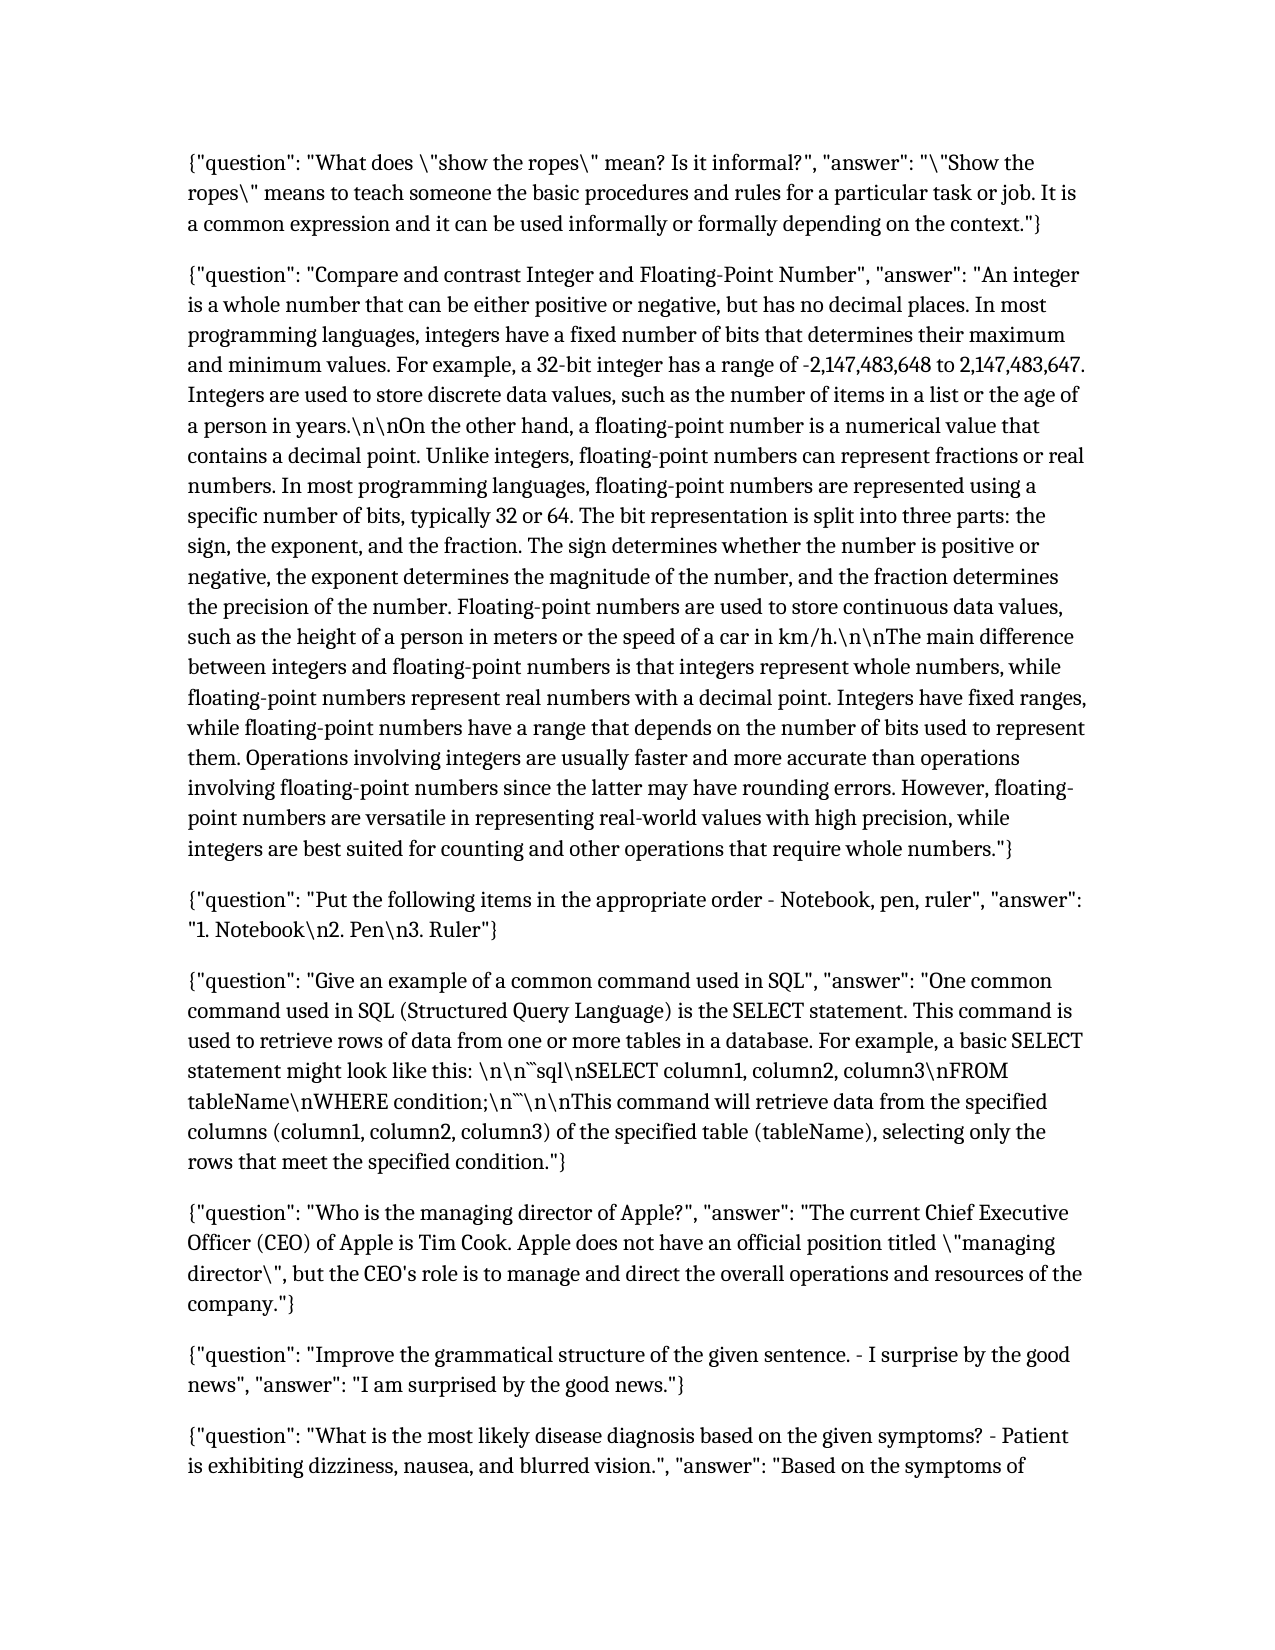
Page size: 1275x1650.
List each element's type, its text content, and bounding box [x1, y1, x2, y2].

text {"question": "Compare and contrast Integer and Floating-Point Number", "answer": "An integer is a whole number that can be either positive or negative, but has no decimal places. In most programming languages, integers have a fixed number of bits that determines their maximum and minimum values. For example, a 32-bit integer has a range of -2,147,483,648 to 2,147,483,647. Integers are used to store discrete data values, such as the number of items in a list or the age of a person in years.\n\nOn the other hand, a floating-point number is a numerical value that contains a decimal point. Unlike integers, floating-point numbers can represent fractions or real numbers. In most programming languages, floating-point numbers are represented using a specific number of bits, typically 32 or 64. The bit representation is split into three parts: the sign, the exponent, and the fraction. The sign determines whether the number is positive or negative, the exponent determines the magnitude of the number, and the fraction determines the precision of the number. Floating-point numbers are used to store continuous data values, such as the height of a person in meters or the speed of a car in km/h.\n\nThe main difference between integers and floating-point numbers is that integers represent whole numbers, while floating-point numbers represent real numbers with a decimal point. Integers have fixed ranges, while floating-point numbers have a range that depends on the number of bits used to represent them. Operations involving integers are usually faster and more accurate than operations involving floating-point numbers since the latter may have rounding errors. However, floating-point numbers are versatile in representing real-world values with high precision, while integers are best suited for counting and other operations that require whole numbers."} [187, 261, 1087, 862]
text {"question": "Improve the grammatical structure of the given sentence. - I surprise by the good news", "answer": "I am surprised by the good news."} [187, 1342, 1087, 1398]
text {"question": "Put the following items in the appropriate order - Notebook, pen, ruler", "answer": "1. Notebook\n2. Pen\n3. Ruler"} [187, 886, 1087, 943]
text {"question": "Give an example of a common command used in SQL", "answer": "One common command used in SQL (Structured Query Language) is the SELECT statement. This command is used to retrieve rows of data from one or more tables in a database. For example, a basic SELECT statement might look like this: \n\n```sql\nSELECT column1, column2, column3\nFROM tableName\nWHERE condition;\n```\n\nThis command will retrieve data from the specified columns (column1, column2, column3) of the specified table (tableName), selecting only the rows that meet the specified condition."} [187, 968, 1087, 1175]
text {"question": "Who is the managing director of Apple?", "answer": "The current Chief Executive Officer (CEO) of Apple is Tim Cook. Apple does not have an official position titled \"managing director\", but the CEO's role is to manage and direct the overall operations and resources of the company."} [187, 1200, 1087, 1317]
text {"question": "What does \"show the ropes\" mean? Is it informal?", "answer": "\"Show the ropes\" means to teach someone the basic procedures and rules for a particular task or job. It is a common expression and it can be used informally or formally depending on the context."} [187, 150, 1087, 237]
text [187, 1423, 1087, 1479]
